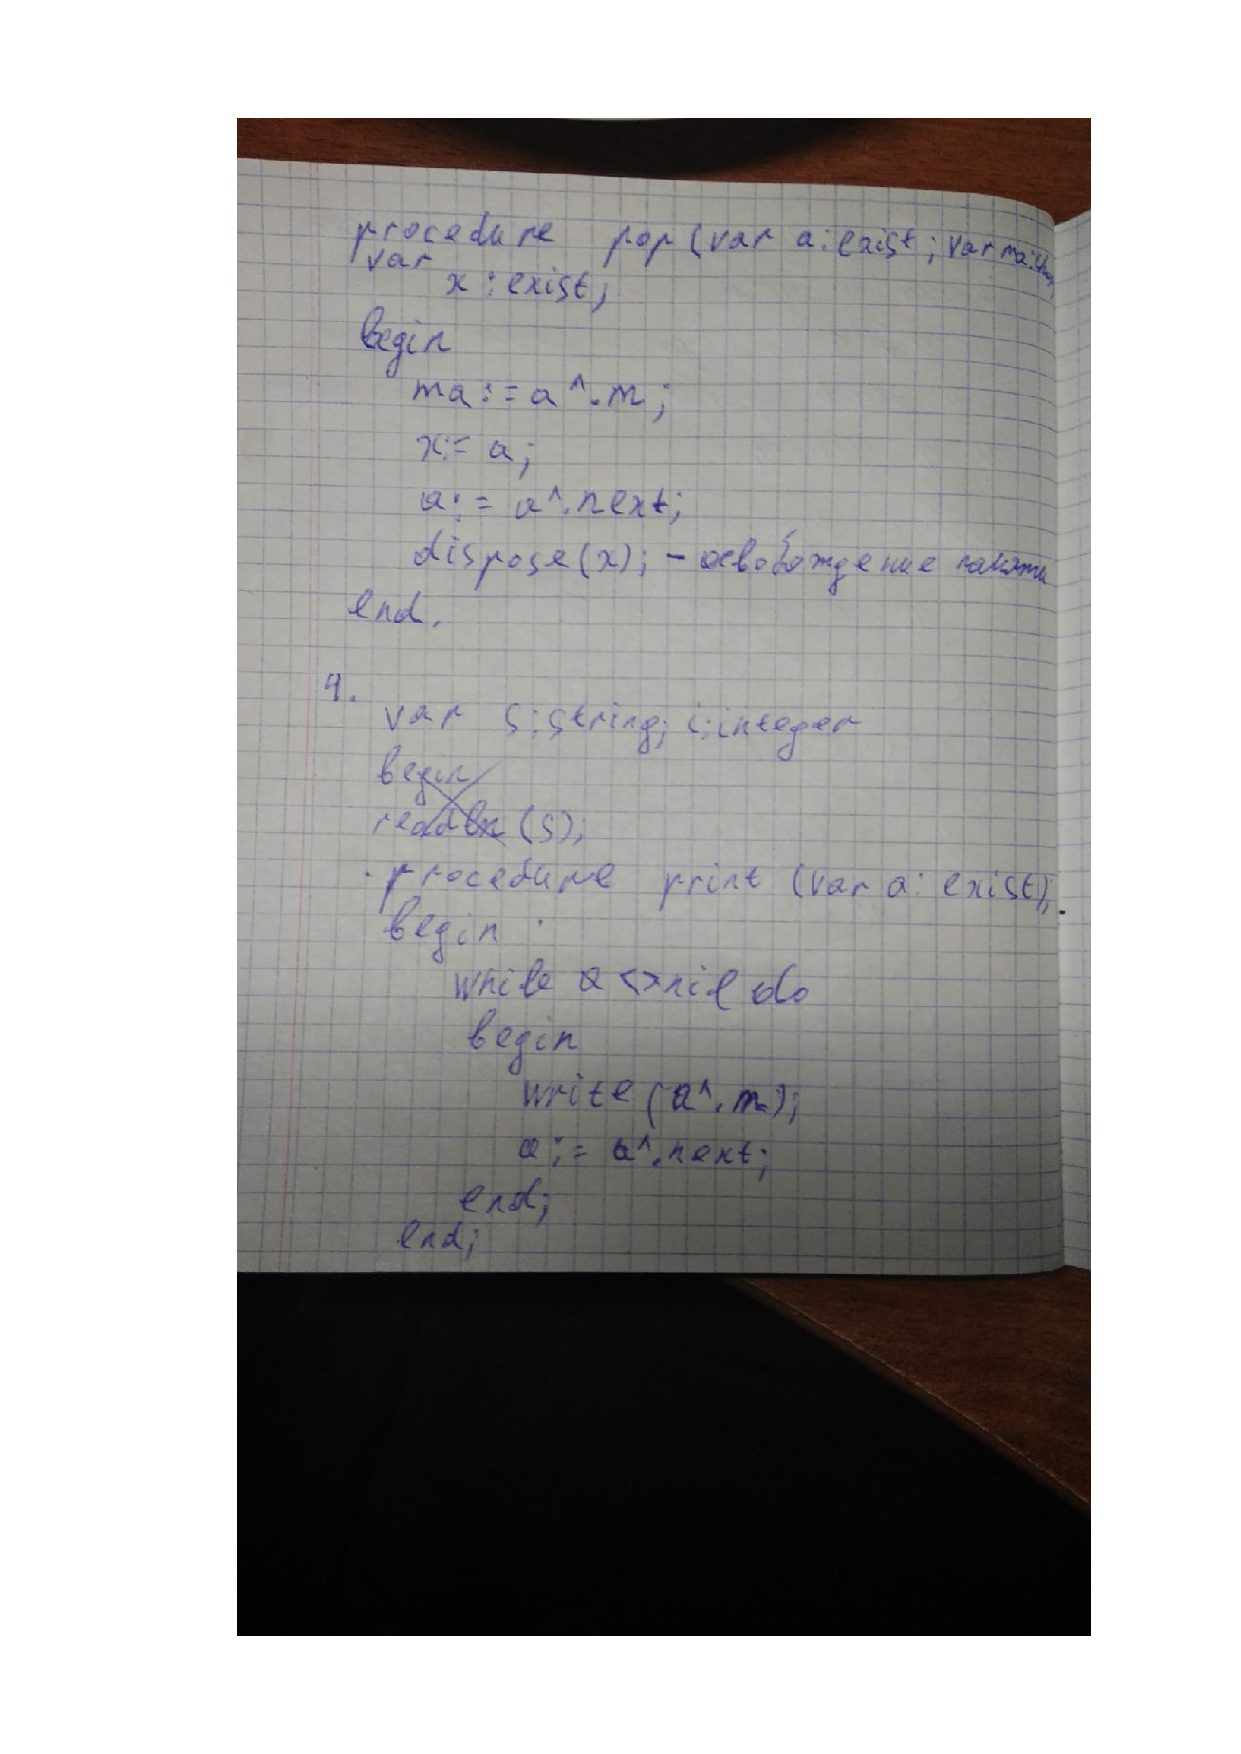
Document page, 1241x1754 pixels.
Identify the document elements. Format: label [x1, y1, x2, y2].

picture [237, 118, 1091, 1636]
